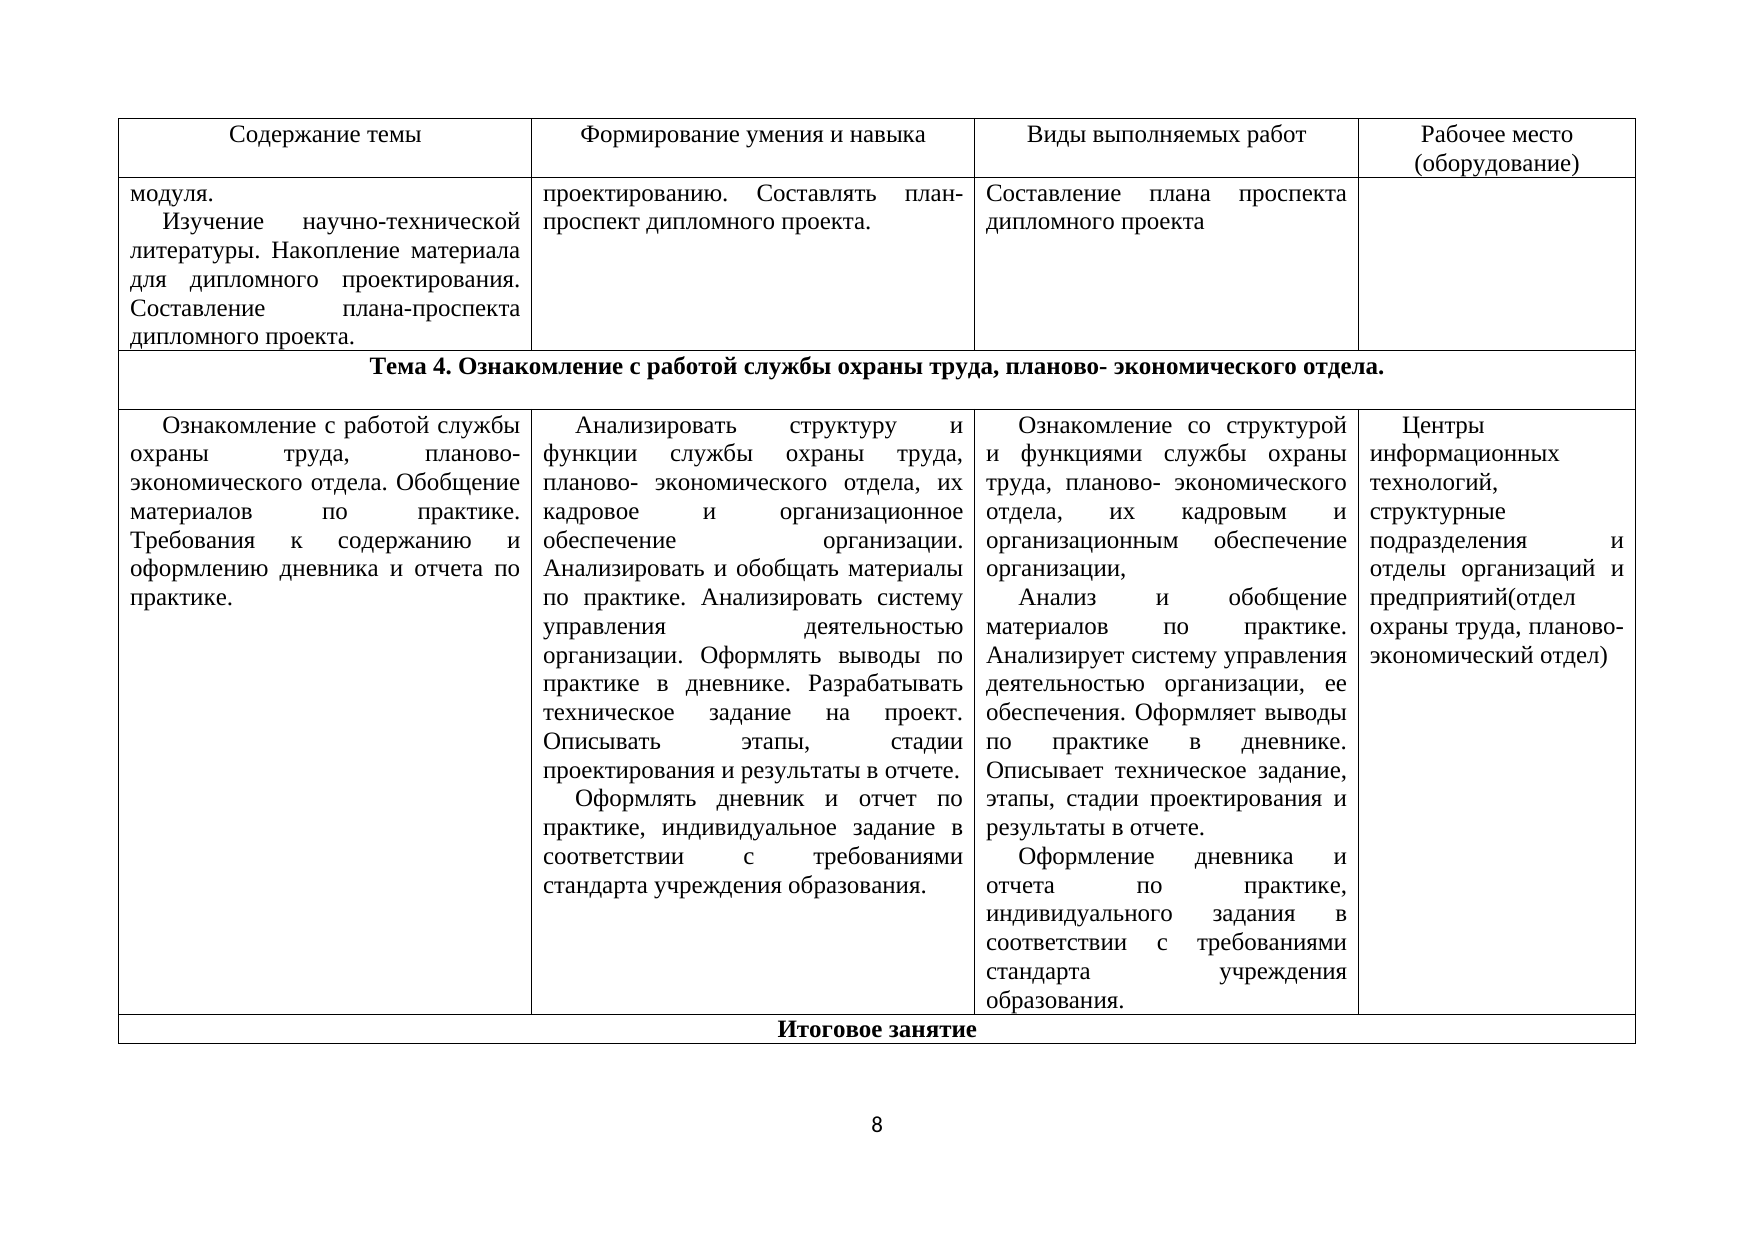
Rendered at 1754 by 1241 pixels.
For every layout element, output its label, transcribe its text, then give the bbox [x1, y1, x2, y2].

table_header Рабочее место (оборудование) [1359, 119, 1635, 177]
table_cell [532, 178, 974, 350]
table_header Виды выполняемых работ [975, 119, 1358, 177]
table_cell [1359, 178, 1635, 350]
table_cell Анализировать структуру и функции службы охраны труда, планово- экономического отдела, их кадровое и организационное обеспечение организации. Анализировать и обобщать материалы по практике. Анализировать систему управления деятельностью организации. Оформлять выводы по практике в дневнике. Разрабатывать техническое задание на проект. Описывать этапы, стадии проектирования и результаты в отчете. Оформлять дневник и отчет по практике, индивидуальное задание в соответствии с требованиями стандарта учреждения образования. [532, 410, 974, 1013]
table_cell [975, 178, 1358, 350]
table_header Содержание темы [119, 119, 531, 177]
table_cell Центры информационных технологий, структурные подразделения и отделы организаций и предприятий(отдел охраны труда, планово-экономический отдел) [1359, 410, 1635, 1013]
table_cell Ознакомление с работой службы охраны труда, планово- экономического отдела. Обобщение материалов по практике. Требования к содержанию и оформлению дневника и отчета по практике. [119, 410, 531, 1013]
table_cell Итоговое занятие [119, 1015, 1635, 1043]
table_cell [119, 178, 531, 350]
table_cell Ознакомление со структурой и функциями службы охраны труда, планово- экономического отдела, их кадровым и организационным обеспечение организации, Анализ и обобщение материалов по практике. Анализирует систему управления деятельностью организации, ее обеспечения. Оформляет выводы по практике в дневнике. Описывает техническое задание, этапы, стадии проектирования и результаты в отчете. Оформление дневника и отчета по практике, индивидуального задания в соответствии с требованиями стандарта учреждения образования. [975, 410, 1358, 1013]
table_cell Тема 4. Ознакомление с работой службы охраны труда, планово- экономического отдела. [119, 351, 1635, 409]
table_header Формирование умения и навыка [532, 119, 974, 177]
